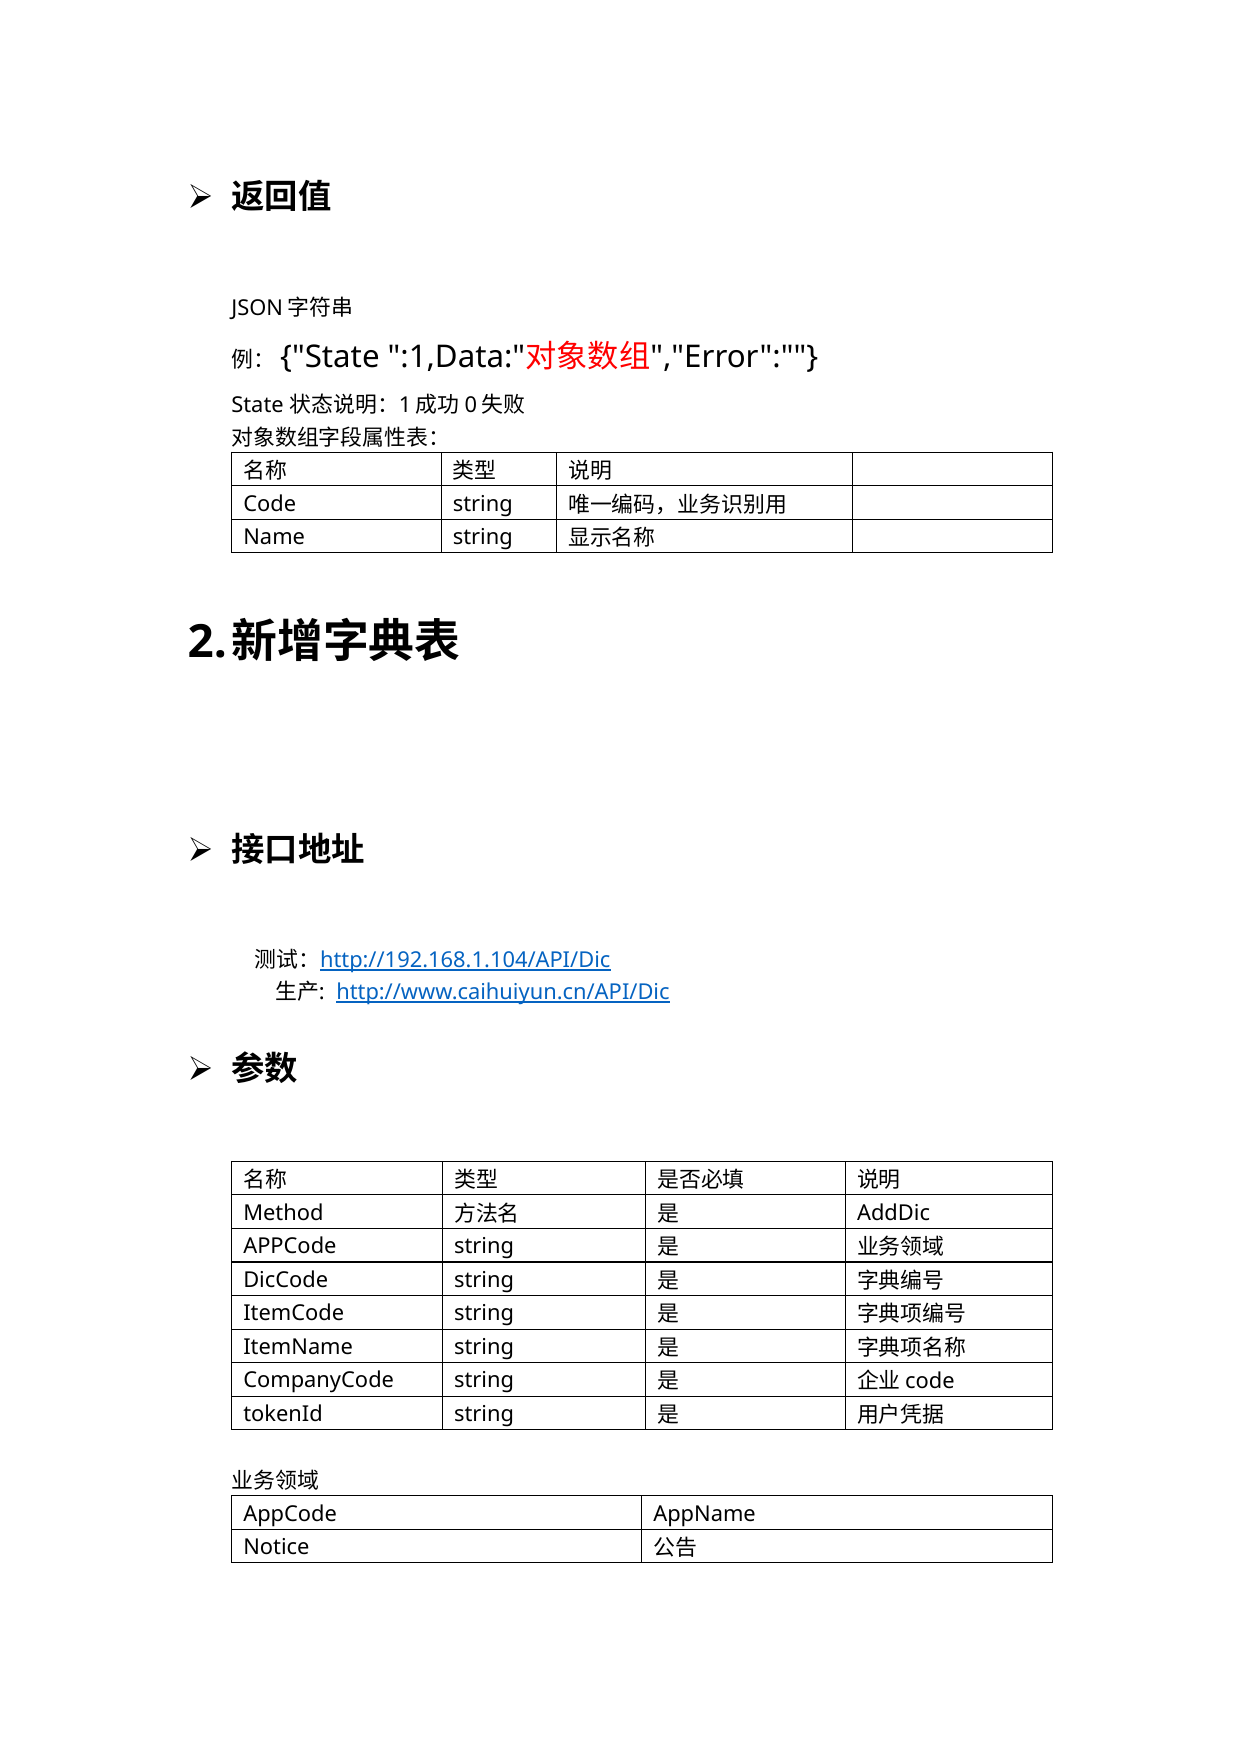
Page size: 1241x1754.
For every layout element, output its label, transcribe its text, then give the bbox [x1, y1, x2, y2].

table_cell 企业code [846, 1363, 1052, 1396]
table_cell 字典项编号 [846, 1296, 1052, 1328]
table_cell tokenId [232, 1397, 442, 1429]
list 测试：http://192.168.1.104/API/Dic [225, 942, 1053, 974]
table_cell string [443, 1296, 645, 1328]
subtitle 参数 [187, 1034, 1053, 1099]
table_cell Notice [232, 1530, 641, 1562]
table_cell 唯一编码，业务识别用 [557, 486, 852, 519]
table_header 类型 [442, 453, 556, 485]
subtitle 新增字典表 [187, 589, 1053, 686]
table_cell 是 [646, 1296, 845, 1328]
table_cell string [443, 1397, 645, 1429]
table_header 名称 [232, 1162, 442, 1194]
table_header 是否必填 [646, 1162, 845, 1194]
list 对象数组字段属性表： [231, 419, 1053, 452]
table_cell string [443, 1330, 645, 1362]
table_cell DicCode [232, 1263, 442, 1295]
table_cell [853, 486, 1052, 519]
table_cell Code [232, 486, 441, 519]
table_cell 是 [646, 1397, 845, 1429]
table_cell 是 [646, 1363, 845, 1396]
table_cell 是 [646, 1195, 845, 1228]
table_cell 业务领域 [846, 1229, 1052, 1261]
table_header 类型 [443, 1162, 645, 1194]
table_header 名称 [232, 453, 441, 485]
table_header AppCode [232, 1496, 641, 1529]
subtitle 返回值 [187, 162, 1053, 227]
table_cell string [442, 520, 556, 552]
table_header AppName [642, 1496, 1052, 1529]
list JSON字符串 [231, 289, 1053, 322]
table_cell 方法名 [443, 1195, 645, 1228]
table_cell 是 [646, 1263, 845, 1295]
list State 状态说明：1成功 0失败 [231, 387, 1053, 419]
table_header 说明 [846, 1162, 1052, 1194]
table_cell Method [232, 1195, 442, 1228]
table_cell [853, 520, 1052, 552]
table_cell 用户凭据 [846, 1397, 1052, 1429]
table_cell ItemName [232, 1330, 442, 1362]
table_cell Name [232, 520, 441, 552]
table_cell string [442, 486, 556, 519]
list 生产: http://www.caihuiyun.cn/API/Dic [225, 974, 1053, 1007]
table_cell AddDic [846, 1195, 1052, 1228]
table_cell 公告 [642, 1530, 1052, 1562]
table_cell 是 [646, 1330, 845, 1362]
table_cell string [443, 1363, 645, 1396]
table_cell 是 [646, 1229, 845, 1261]
table_cell 字典编号 [846, 1263, 1052, 1295]
table_header 说明 [557, 453, 852, 485]
list 例： {"State ":1,Data:"对象数组","Error":""} [231, 322, 1053, 387]
subtitle 接口地址 [187, 814, 1053, 879]
table_cell 字典项名称 [846, 1330, 1052, 1362]
table_cell CompanyCode [232, 1363, 442, 1396]
table_cell ItemCode [232, 1296, 442, 1328]
table_cell 显示名称 [557, 520, 852, 552]
table_cell string [443, 1229, 645, 1261]
table_cell APPCode [232, 1229, 442, 1261]
table_header [853, 453, 1052, 485]
text 业务领域 [231, 1463, 1053, 1495]
table_cell string [443, 1263, 645, 1295]
